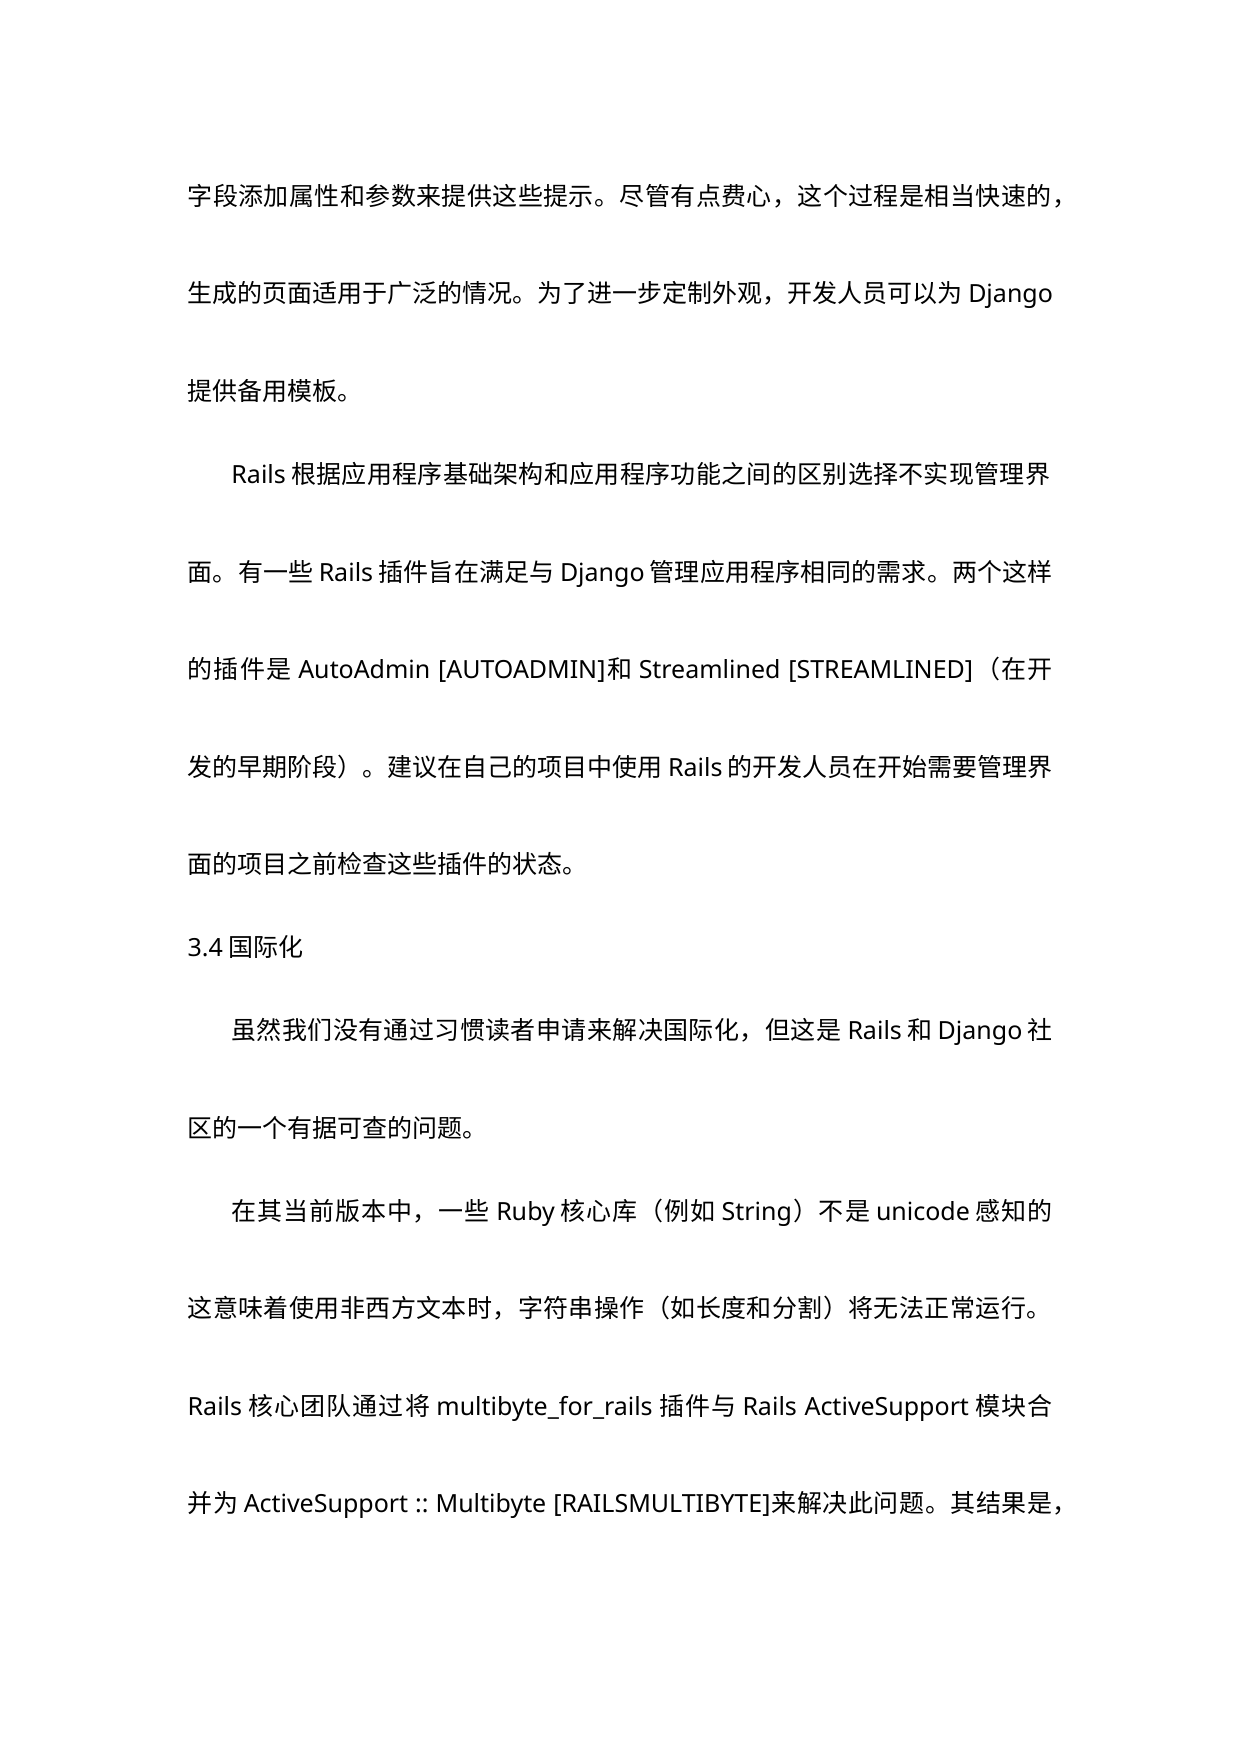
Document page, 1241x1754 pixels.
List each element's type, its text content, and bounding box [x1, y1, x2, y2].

text 虽然我们没有通过习惯读者申请来解决国际化，但这是Rails和Django社区的一个有据可查的问题。 [187, 996, 1053, 1159]
text Rails根据应用程序基础架构和应用程序功能之间的区别选择不实现管理界面。有一些Rails插件旨在满足与Django管理应用程序相同的需求。两个这样的插件是AutoAdmin [AUTOADMIN]和Streamlined [STREAMLINED]（在开发的早期阶段）。建议在自己的项目中使用Rails的开发人员在开始需要管理界面的项目之前检查这些插件的状态。 [187, 440, 1053, 895]
text 3.4国际化 [187, 913, 1053, 978]
